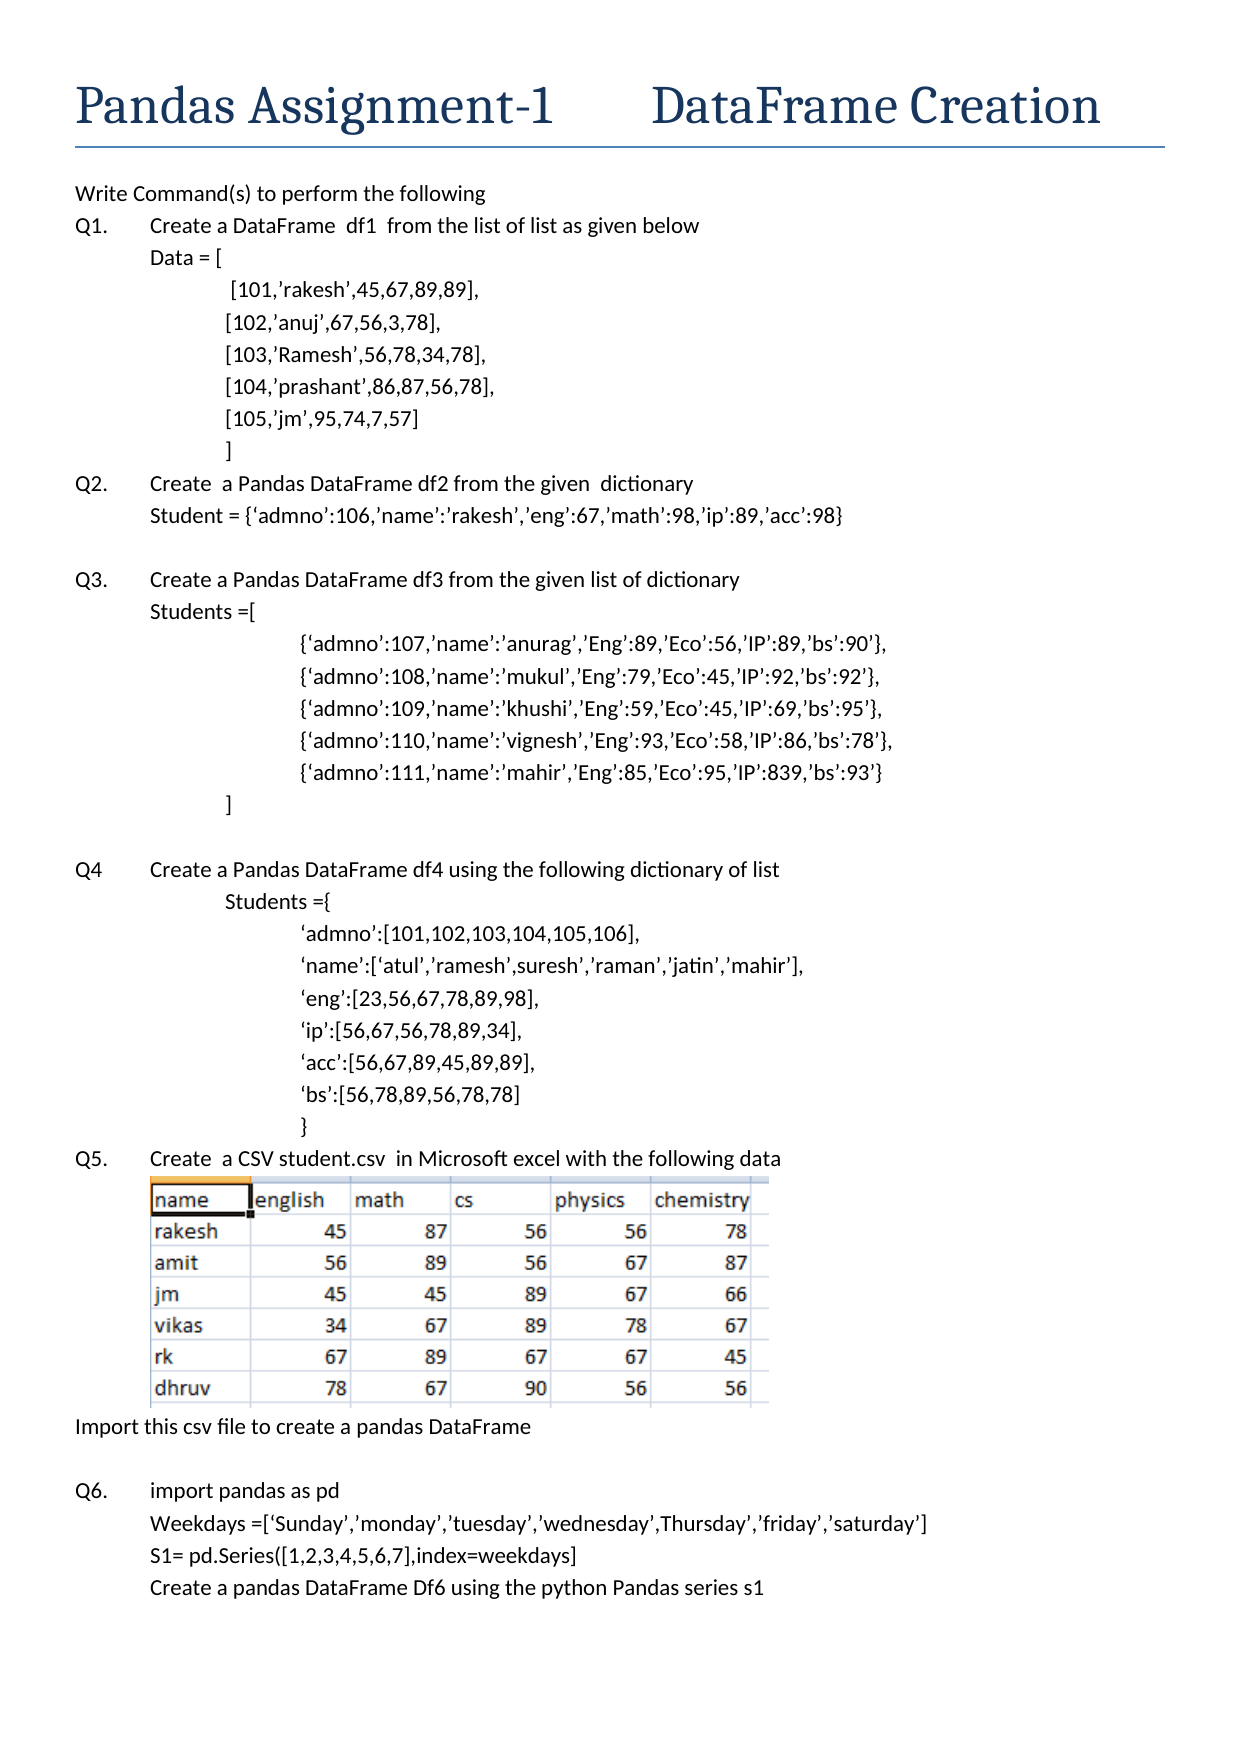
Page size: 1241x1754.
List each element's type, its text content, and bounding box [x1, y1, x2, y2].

text Q3. Create a Pandas DataFrame df3 from the given list of dictionary [75, 565, 1165, 593]
text [104,’prashant’,86,87,56,78], [150, 372, 1165, 400]
text ‘name’:[‘atul’,’ramesh’,suresh’,’raman’,’jatin’,’mahir’], [75, 951, 1165, 979]
text {‘admno’:111,’name’:’mahir’,’Eng’:85,’Eco’:95,’IP’:839,’bs’:93’} [75, 758, 1165, 786]
text Students =[ [75, 597, 1165, 625]
text ‘bs’:[56,78,89,56,78,78] [75, 1080, 1165, 1108]
text [101,’rakesh’,45,67,89,89], [150, 276, 1165, 303]
text {‘admno’:108,’name’:’mukul’,’Eng’:79,’Eco’:45,’IP’:92,’bs’:92’}, [75, 662, 1165, 690]
text {‘admno’:107,’name’:’anurag’,’Eng’:89,’Eco’:56,’IP’:89,’bs’:90’}, [75, 629, 1165, 658]
text Students ={ [75, 887, 1165, 915]
text Q4 Create a Pandas DataFrame df4 using the following dictionary of list [75, 855, 1165, 883]
text [102,’anuj’,67,56,3,78], [150, 308, 1165, 336]
text Write Command(s) to perform the following [75, 179, 1165, 207]
text ‘acc’:[56,67,89,45,89,89], [75, 1048, 1165, 1076]
text Weekdays =[‘Sunday’,’monday’,’tuesday’,’wednesday’,Thursday’,’friday’,’saturday’] [75, 1509, 1165, 1537]
text Q5. Create a CSV student.csv in Microsoft excel with the following data [75, 1144, 1165, 1173]
text [103,’Ramesh’,56,78,34,78], [150, 340, 1165, 368]
text ‘eng’:[23,56,67,78,89,98], [75, 984, 1165, 1012]
text ] [75, 791, 1165, 818]
text Q2. Create a Pandas DataFrame df2 from the given dictionary [75, 469, 1165, 497]
text ‘admno’:[101,102,103,104,105,106], [75, 919, 1165, 947]
text Import this csv file to create a pandas DataFrame [75, 1412, 1165, 1440]
text Data = [ [75, 243, 1165, 271]
text Q6. import pandas as pd [75, 1477, 1165, 1504]
picture [150, 1176, 769, 1408]
text } [75, 1112, 1165, 1140]
text ‘ip’:[56,67,56,78,89,34], [75, 1016, 1165, 1044]
text Create a pandas DataFrame Df6 using the python Pandas series s1 [75, 1573, 1165, 1601]
text ] [150, 436, 1165, 464]
text {‘admno’:109,’name’:’khushi’,’Eng’:59,’Eco’:45,’IP’:69,’bs’:95’}, [75, 694, 1165, 722]
text S1= pd.Series([1,2,3,4,5,6,7],index=weekdays] [75, 1541, 1165, 1569]
text [105,’jm’,95,74,7,57] [150, 404, 1165, 432]
title Pandas Assignment-1 DataFrame Creation [75, 75, 1165, 146]
text {‘admno’:110,’name’:’vignesh’,’Eng’:93,’Eco’:58,’IP’:86,’bs’:78’}, [75, 726, 1165, 754]
text Student = {‘admno’:106,’name’:’rakesh’,’eng’:67,’math’:98,’ip’:89,’acc’:98} [75, 501, 1165, 529]
text Q1. Create a DataFrame df1 from the list of list as given below [75, 211, 1165, 239]
